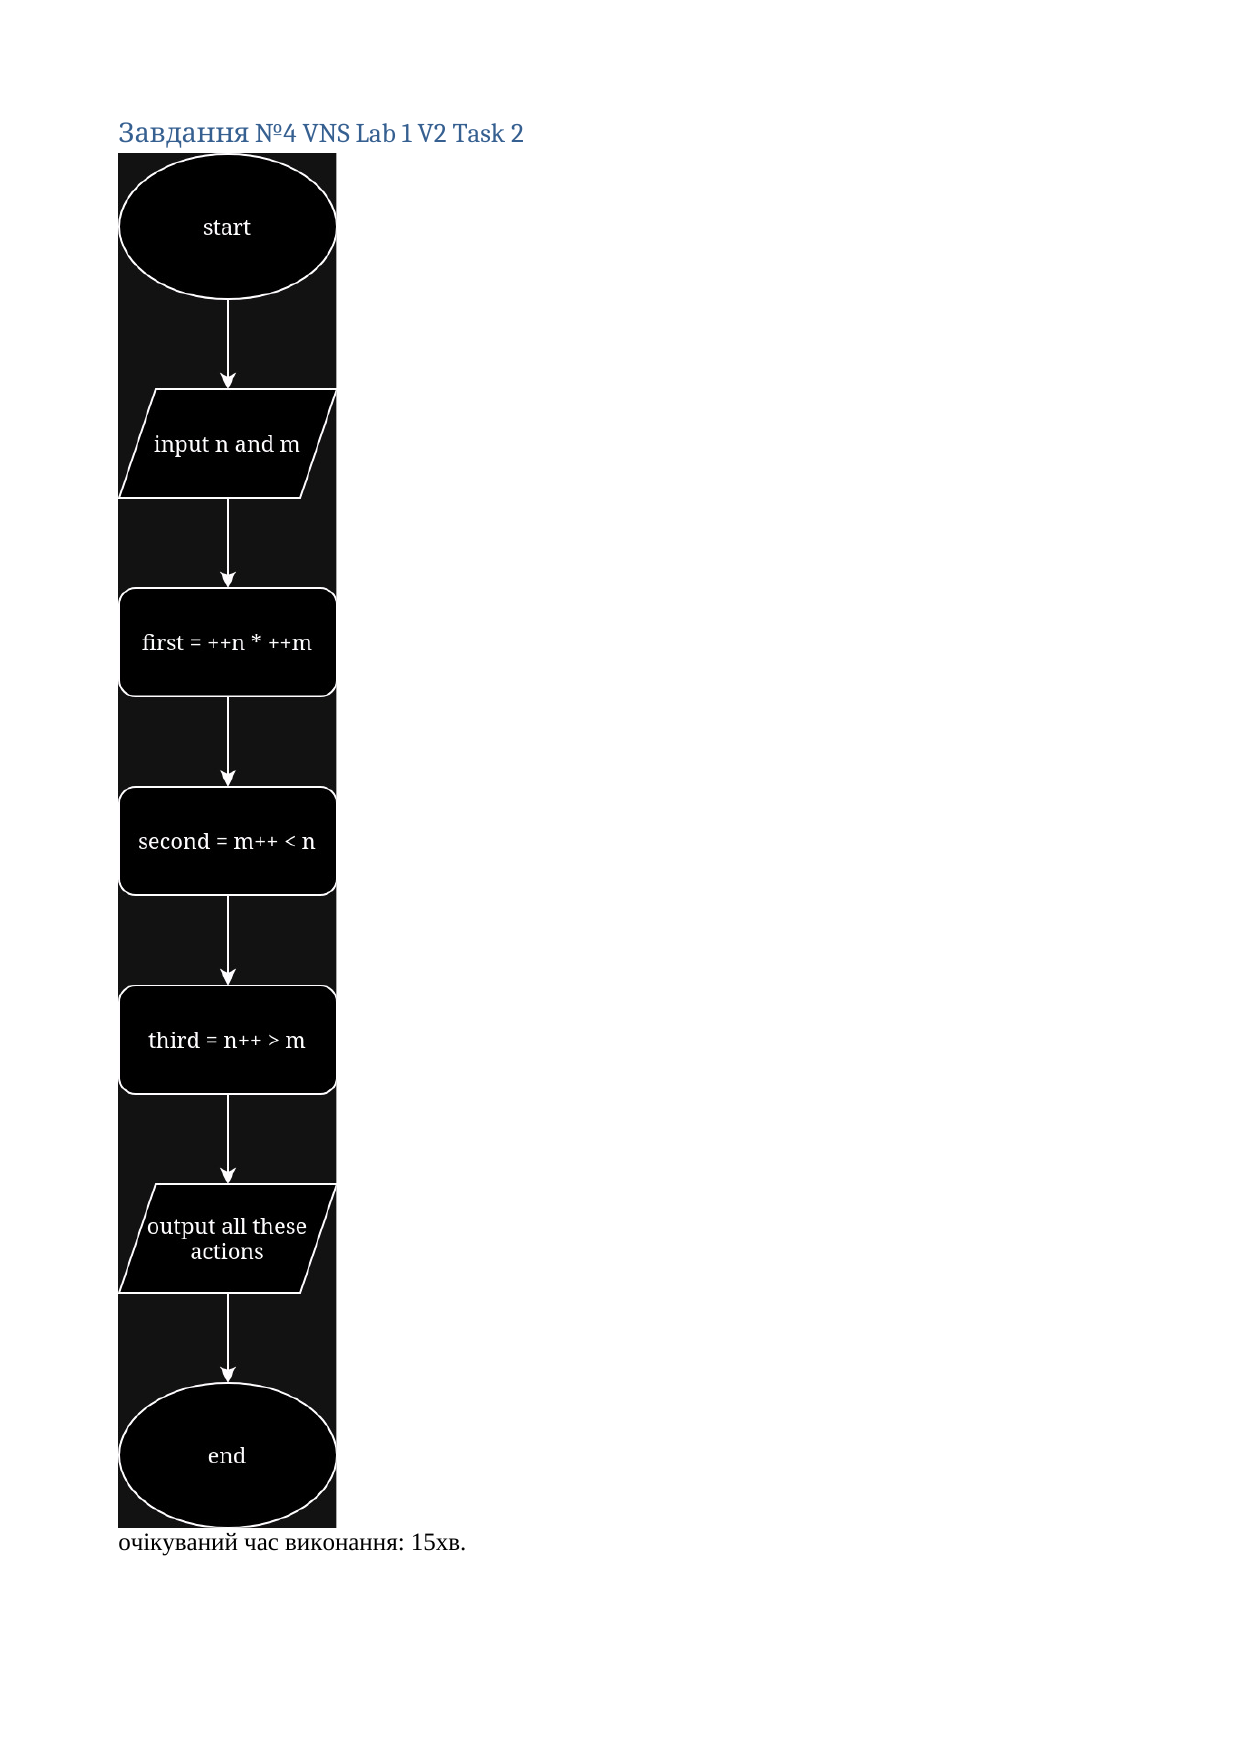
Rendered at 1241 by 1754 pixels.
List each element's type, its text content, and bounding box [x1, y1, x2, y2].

picture [118, 153, 337, 1528]
subtitle Завдання №4 VNS Lab 1 V2 Task 2 [118, 118, 1152, 149]
text очікуваний час виконання: 15хв. [118, 1527, 1152, 1556]
